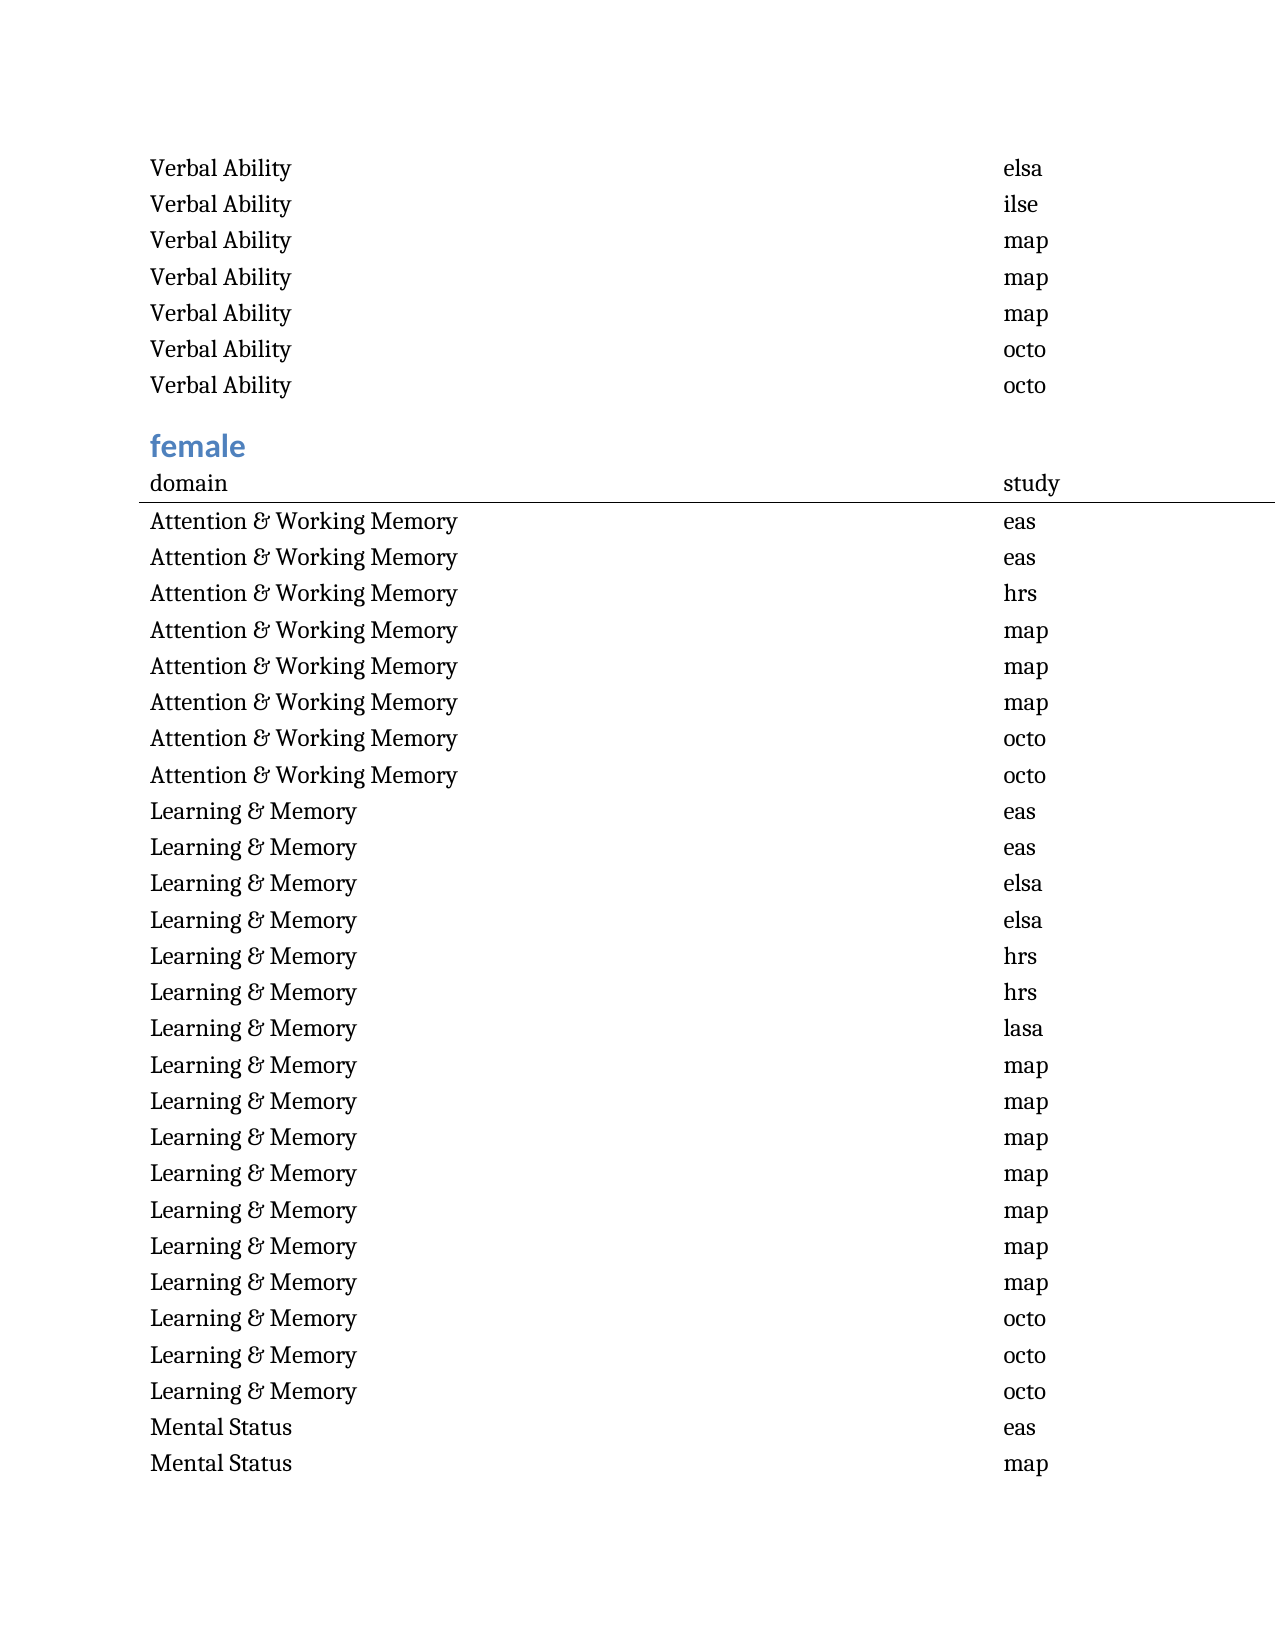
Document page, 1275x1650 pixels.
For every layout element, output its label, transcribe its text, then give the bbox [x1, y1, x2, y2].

table_cell Verbal Ability [139, 223, 992, 259]
table_cell elsa [992, 866, 1275, 902]
table_cell Verbal Ability [139, 368, 992, 404]
table_cell Learning & Memory [139, 1156, 992, 1192]
subtitle female [150, 424, 1125, 465]
table_cell Attention & Working Memory [139, 576, 992, 612]
table_cell octo [992, 721, 1275, 757]
table_cell Learning & Memory [139, 1083, 992, 1119]
table_cell map [992, 1047, 1275, 1083]
table_cell Mental Status [139, 1446, 992, 1482]
table_cell Attention & Working Memory [139, 757, 992, 793]
table_cell Attention & Working Memory [139, 721, 992, 757]
table_cell hrs [992, 576, 1275, 612]
table_cell lasa [992, 1011, 1275, 1047]
table_cell Learning & Memory [139, 1119, 992, 1156]
table_cell Mental Status [139, 1409, 992, 1446]
table_cell Learning & Memory [139, 866, 992, 902]
table_cell octo [992, 757, 1275, 793]
table_cell Learning & Memory [139, 974, 992, 1011]
table_cell Learning & Memory [139, 1011, 992, 1047]
table_cell map [992, 223, 1275, 259]
table_cell Verbal Ability [139, 259, 992, 295]
table_cell Verbal Ability [139, 150, 992, 186]
table_cell Learning & Memory [139, 1301, 992, 1337]
table_cell Verbal Ability [139, 186, 992, 222]
table_cell ilse [992, 186, 1275, 222]
table_cell map [992, 612, 1275, 648]
table_cell Learning & Memory [139, 829, 992, 866]
table_cell map [992, 1119, 1275, 1156]
table_cell Attention & Working Memory [139, 684, 992, 721]
table_cell octo [992, 331, 1275, 367]
table_header domain [139, 465, 992, 502]
table_cell Verbal Ability [139, 331, 992, 367]
table_cell map [992, 1083, 1275, 1119]
table_cell map [992, 1446, 1275, 1482]
table_cell Learning & Memory [139, 1192, 992, 1228]
table_cell octo [992, 1373, 1275, 1409]
table_cell map [992, 259, 1275, 295]
table_cell Attention & Working Memory [139, 503, 992, 539]
table_cell Learning & Memory [139, 1047, 992, 1083]
table_cell map [992, 295, 1275, 331]
table_cell eas [992, 793, 1275, 829]
table_cell elsa [992, 150, 1275, 186]
table_cell map [992, 1192, 1275, 1228]
table_cell map [992, 684, 1275, 721]
table_header study [992, 465, 1275, 502]
table_cell octo [992, 1337, 1275, 1373]
table_cell Learning & Memory [139, 1337, 992, 1373]
table_cell eas [992, 539, 1275, 576]
table_cell map [992, 1264, 1275, 1301]
table_cell hrs [992, 974, 1275, 1011]
table_cell Verbal Ability [139, 295, 992, 331]
table_cell Attention & Working Memory [139, 612, 992, 648]
table_cell Learning & Memory [139, 902, 992, 938]
table_cell Learning & Memory [139, 793, 992, 829]
table_cell map [992, 1156, 1275, 1192]
table_cell Attention & Working Memory [139, 648, 992, 684]
table_cell map [992, 648, 1275, 684]
table_cell eas [992, 503, 1275, 539]
table_cell hrs [992, 938, 1275, 974]
table_cell octo [992, 368, 1275, 404]
table_cell eas [992, 1409, 1275, 1446]
table_cell Learning & Memory [139, 1373, 992, 1409]
table_cell map [992, 1228, 1275, 1264]
table_cell eas [992, 829, 1275, 866]
table_cell Attention & Working Memory [139, 539, 992, 576]
table_cell Learning & Memory [139, 938, 992, 974]
table_cell Learning & Memory [139, 1264, 992, 1301]
table_cell elsa [992, 902, 1275, 938]
table_cell octo [992, 1301, 1275, 1337]
table_cell Learning & Memory [139, 1228, 992, 1264]
